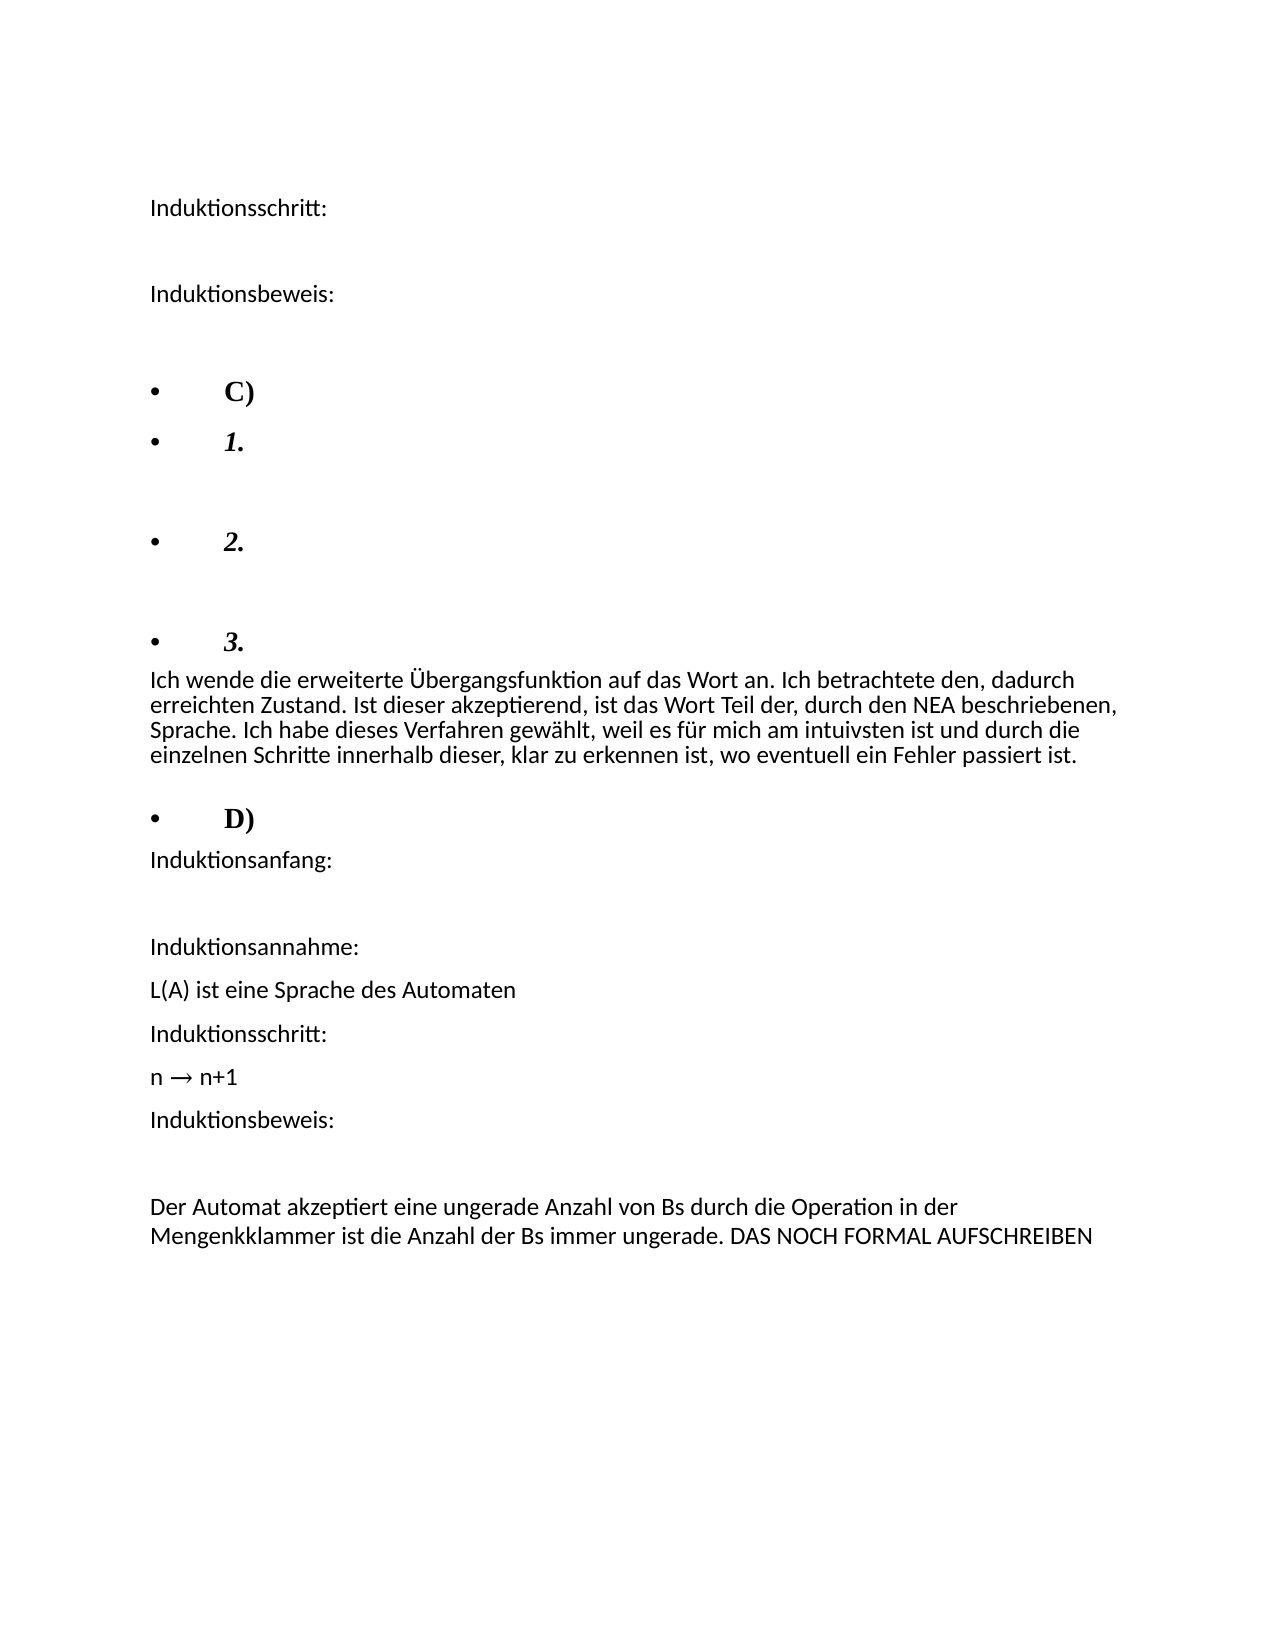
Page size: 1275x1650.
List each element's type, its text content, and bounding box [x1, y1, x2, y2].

text Der Automat akzeptiert eine ungerade Anzahl von Bs durch die Operation in der Mengenkklammer ist die Anzahl der Bs immer ungerade. DAS NOCH FORMAL AUFSCHREIBEN [150, 1192, 1125, 1250]
text L(A) ist eine Sprache des Automaten [150, 976, 1125, 1004]
list 3. [150, 631, 1125, 656]
list C) [150, 381, 250, 406]
text Induktionsschritt: [150, 1019, 1125, 1048]
text Induktionsbeweis: [150, 280, 1125, 309]
list D) [247, 808, 1125, 833]
list 2. [150, 531, 1125, 556]
list C) [247, 381, 1125, 406]
list D) [150, 808, 250, 833]
text Induktionsbeweis: [150, 1106, 1125, 1134]
text Induktionsanfang: [150, 846, 1125, 874]
list 1. [150, 431, 1125, 456]
text Induktionsschritt: [150, 193, 1125, 222]
text Induktionsannahme: [150, 932, 1125, 961]
text n → n+1 [150, 1062, 1125, 1091]
text Ich wende die erweiterte Übergangsfunktion auf das Wort an. Ich betrachtete den, dadurch erreichten Zustand. Ist dieser akzeptierend, ist das Wort Teil der, durch den NEA beschriebenen, Sprache. Ich habe dieses Verfahren gewählt, weil es für mich am intuivsten ist und durch die einzelnen Schritte innerhalb dieser, klar zu erkennen ist, wo eventuell ein Fehler passiert ist. [150, 669, 1125, 769]
